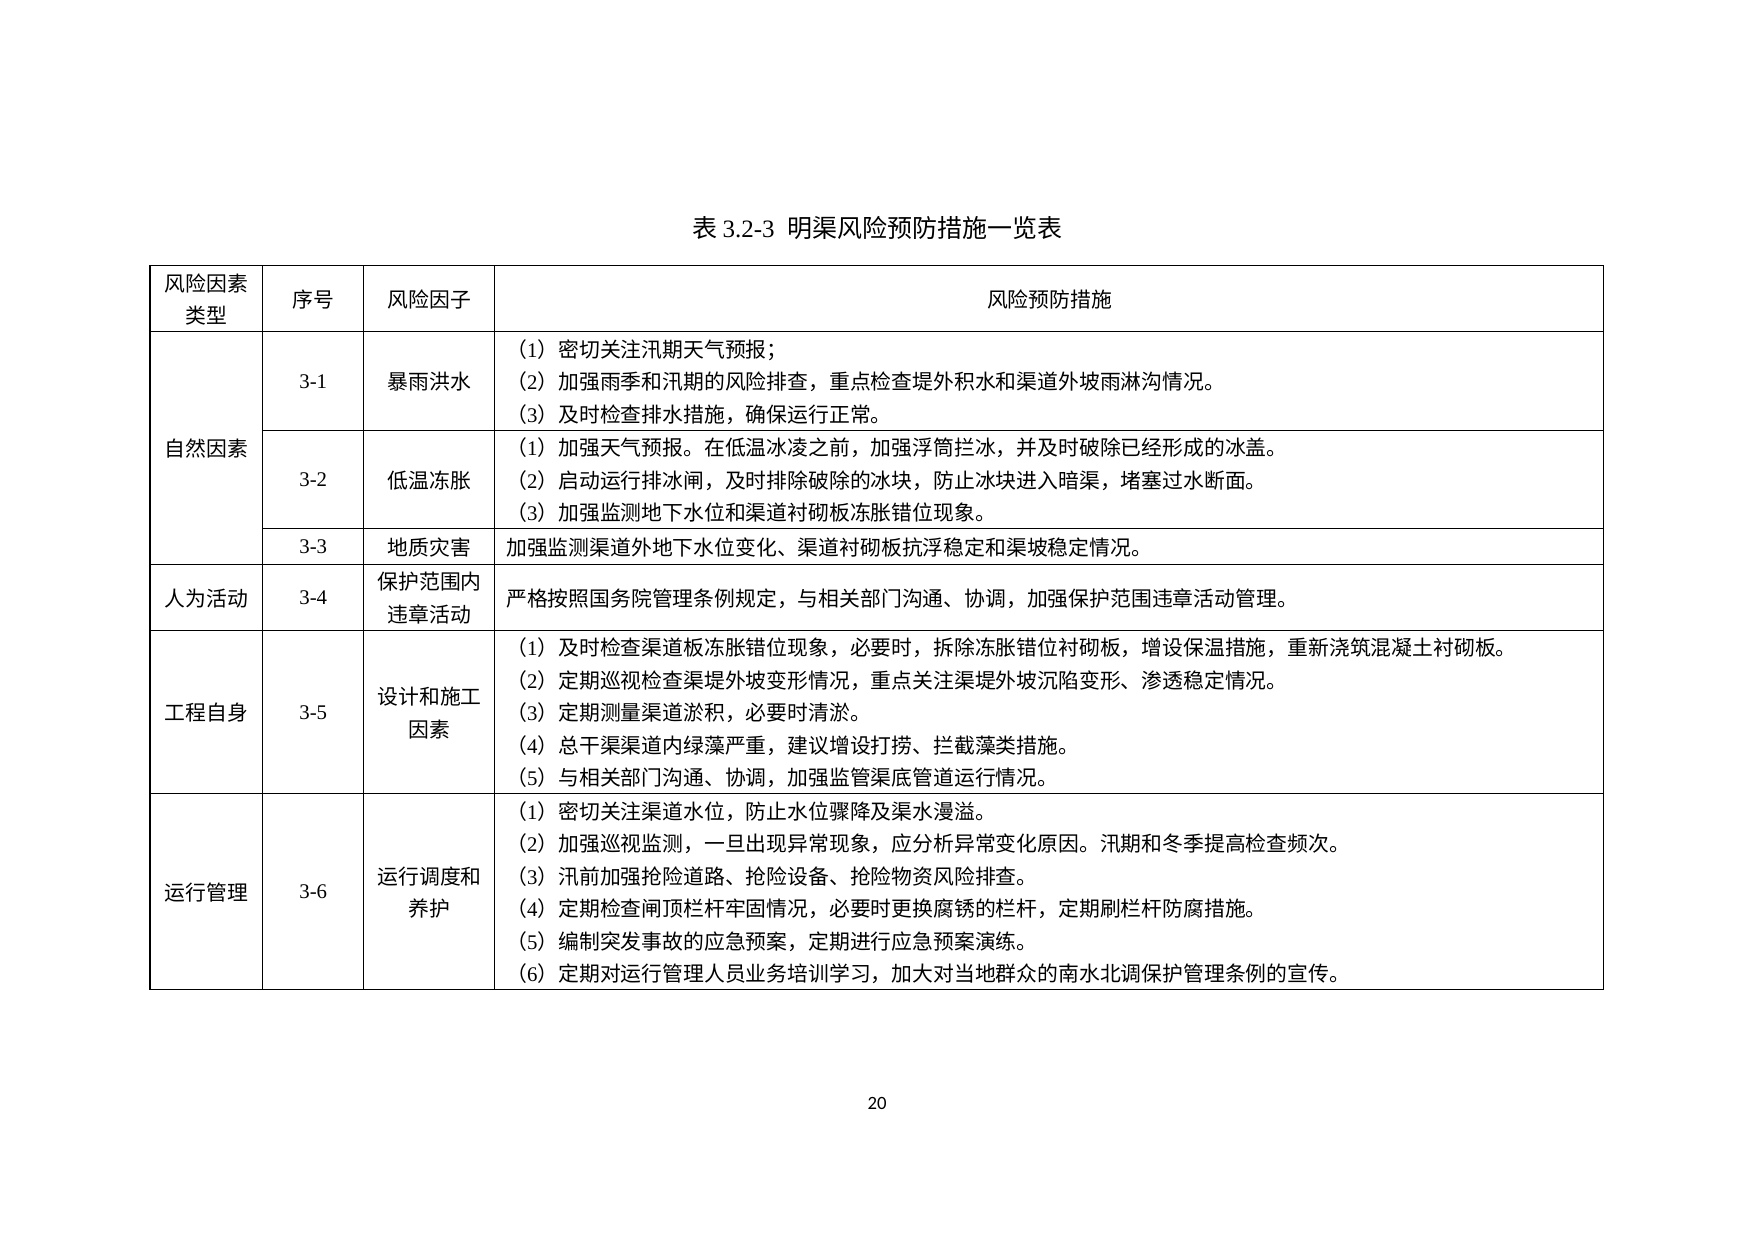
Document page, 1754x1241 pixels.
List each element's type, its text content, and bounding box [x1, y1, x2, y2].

table_cell 3-1 [263, 332, 363, 429]
table_cell 自然因素 [151, 332, 262, 563]
table_cell 严格按照国务院管理条例规定，与相关部门沟通、协调，加强保护范围违章活动管理。 [495, 565, 1603, 629]
table_cell 运行管理 [151, 794, 262, 989]
table_cell 人为活动 [151, 565, 262, 629]
table_cell 设计和施工因素 [364, 631, 494, 793]
table_cell （1）加强天气预报。在低温冰凌之前，加强浮筒拦冰，并及时破除已经形成的冰盖。 （2）启动运行排冰闸，及时排除破除的冰块，防止冰块进入暗渠，堵塞过水断面。 （3）加强监测地下水位和渠道衬砌板冻胀错位现象。 [495, 431, 1603, 528]
table_cell 工程自身 [151, 631, 262, 793]
table_cell 低温冻胀 [364, 431, 494, 528]
table_cell 运行调度和养护 [364, 794, 494, 989]
table_header 风险因素类型 [151, 266, 262, 331]
table_cell 暴雨洪水 [364, 332, 494, 429]
text 表3.2-3 明渠风险预防措施一览表 [150, 194, 1604, 259]
table_cell 加强监测渠道外地下水位变化、渠道衬砌板抗浮稳定和渠坡稳定情况。 [495, 529, 1603, 563]
table_header 风险因子 [364, 266, 494, 331]
table_cell 保护范围内违章活动 [364, 565, 494, 629]
table_cell 地质灾害 [364, 529, 494, 563]
table_cell 3-4 [263, 565, 363, 629]
table_cell 3-3 [263, 529, 363, 563]
table_cell 3-6 [263, 794, 363, 989]
table_header 风险预防措施 [495, 266, 1603, 331]
table_cell 3-5 [263, 631, 363, 793]
table_cell （1）密切关注渠道水位，防止水位骤降及渠水漫溢。 （2）加强巡视监测，一旦出现异常现象，应分析异常变化原因。汛期和冬季提高检查频次。 （3）汛前加强抢险道路、抢险设备、抢险物资风险排查。 （4）定期检查闸顶栏杆牢固情况，必要时更换腐锈的栏杆，定期刷栏杆防腐措施。 （5）编制突发事故的应急预案，定期进行应急预案演练。 （6）定期对运行管理人员业务培训学习，加大对当地群众的南水北调保护管理条例的宣传。 [495, 794, 1603, 989]
table_cell 3-2 [263, 431, 363, 528]
table_cell （1）及时检查渠道板冻胀错位现象，必要时，拆除冻胀错位衬砌板，增设保温措施，重新浇筑混凝土衬砌板。 （2）定期巡视检查渠堤外坡变形情况，重点关注渠堤外坡沉陷变形、渗透稳定情况。 （3）定期测量渠道淤积，必要时清淤。 （4）总干渠渠道内绿藻严重，建议增设打捞、拦截藻类措施。 （5）与相关部门沟通、协调，加强监管渠底管道运行情况。 [495, 631, 1603, 793]
table_cell （1）密切关注汛期天气预报； （2）加强雨季和汛期的风险排查，重点检查堤外积水和渠道外坡雨淋沟情况。 （3）及时检查排水措施，确保运行正常。 [495, 332, 1603, 429]
table_header 序号 [263, 266, 363, 331]
